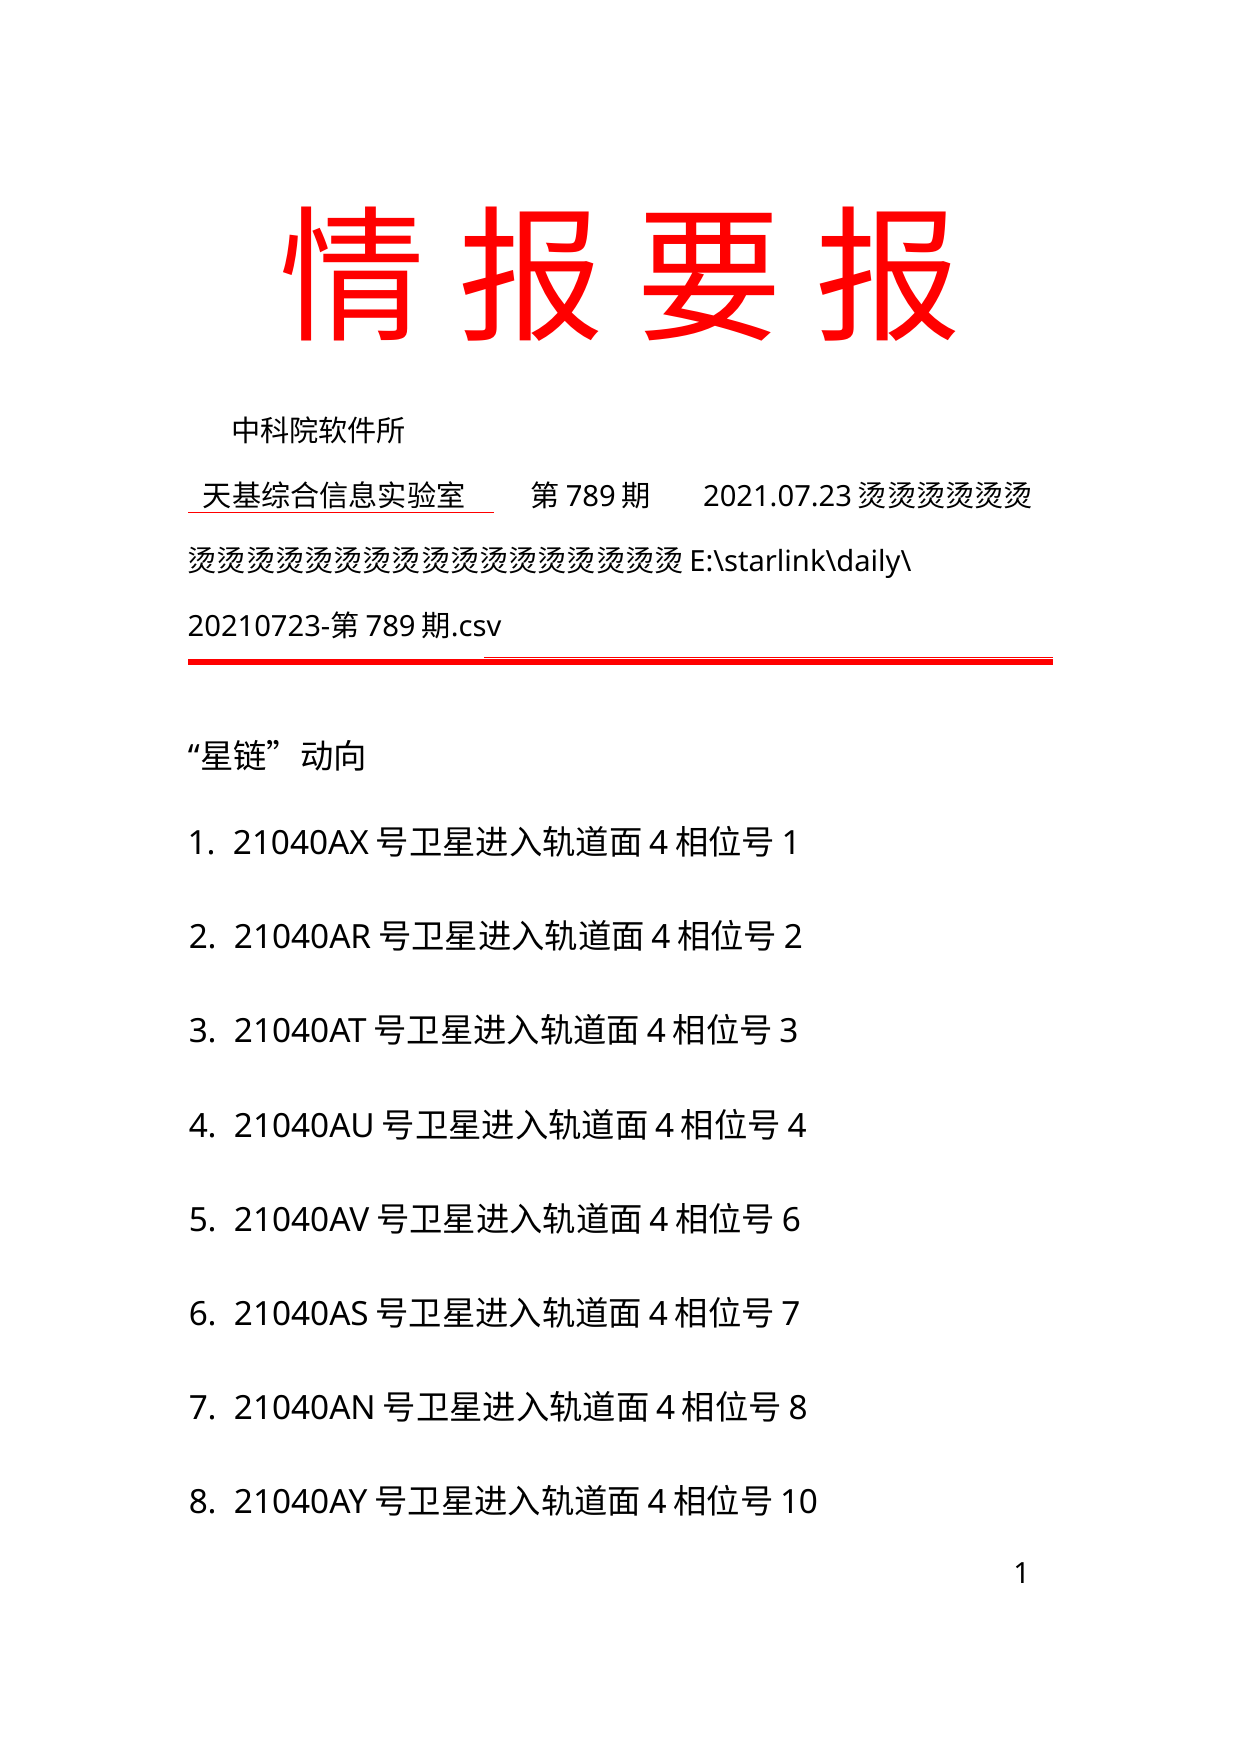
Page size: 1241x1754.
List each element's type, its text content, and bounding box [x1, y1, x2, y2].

text 中科院软件所 [187, 397, 1053, 462]
text 情 报 要 报 [187, 152, 1053, 380]
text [187, 808, 1029, 1532]
text 天基综合信息实验室 第789期 2021.07.23烫烫烫烫烫烫烫烫烫烫烫烫烫烫烫烫烫烫烫烫烫烫烫E:\starlink\daily\20210723-第789期.csv [187, 462, 1053, 722]
subtitle “星链”动向 [188, 722, 1029, 787]
